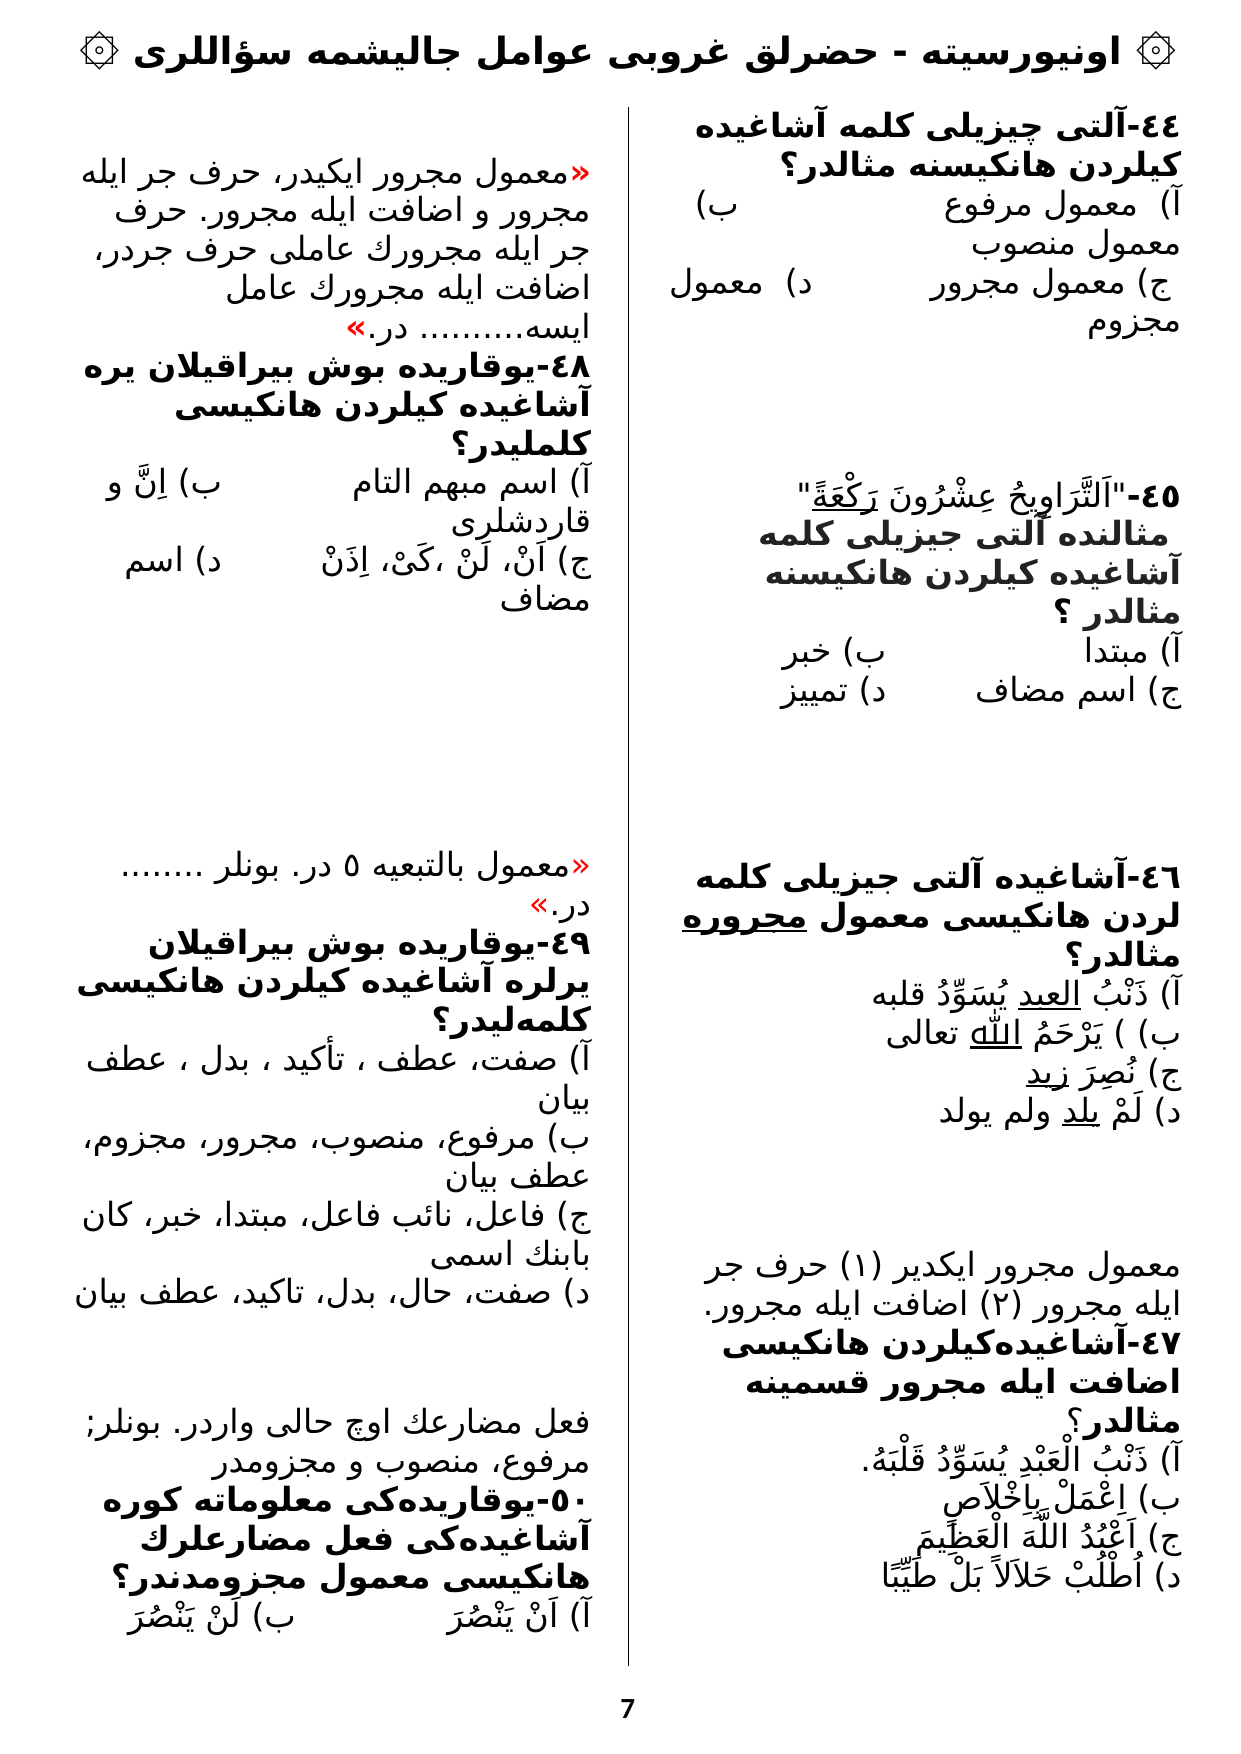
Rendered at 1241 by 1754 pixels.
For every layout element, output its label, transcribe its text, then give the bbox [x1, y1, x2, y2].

text ب) مرفوع، منصوب، مجرور، مجزوم، عطف بيان [74, 1117, 591, 1195]
text ج) اسم مضاف د) تمییز [664, 670, 1181, 709]
text مثالنده آلتى جيزيلى كلمه آشاغيده كيلردن هانكيسنه مثالدر ؟ [664, 515, 1181, 631]
text آ) ذَنْبُ الْعَبْدِ يُسَوِّدُ قَلْبَهُ. [664, 1440, 1181, 1479]
text ٤٦-آشاغيده آلتى جيزيلى كلمه لردن هانكیسی معمول مجروره مثالدر؟ آ) ذَنْبُ العبد یُسَوِّدُ قلبه ب) ) یَرْحَمُ ﷲ تعالی ج) نُصِرَ زید د) لَمْ یلد ولم یولد [664, 858, 1181, 1130]
text ب) اِعْمَلْ بِاِخْلاَصٍ [664, 1479, 1181, 1518]
text ٤٥-"اَلتَّرَاوِیحُ عِشْرُونَ رَكْعَةً" [664, 476, 1181, 515]
text آ) مبتدا ب) خبر [664, 631, 1181, 670]
text ج) اَعْبُدُ اللَّهَ الْعَظِيمَ [664, 1518, 1181, 1557]
text ٤٩-يوقاريده بوش بيراقيلان يرلره آشاغيده كيلردن هانكيسى كلمەليدر؟ [74, 923, 591, 1040]
text آ) اَنْ يَنْصُرَ ب) لَنْ يَنْصُرَ [74, 1597, 591, 1636]
text فعل مضارعك اوچ حالى واردر. بونلر; مرفوع، منصوب و مجزومدر [74, 1402, 591, 1480]
text آ) صفت، عطف ، تأكيد ، بدل ، عطف بيان [74, 1040, 591, 1117]
text د) اُطْلُبْ حَلاَلاً بَلْ طَيِّبًا [664, 1557, 1181, 1595]
text معمول مجرور ایكدیر (١) حرف جر ایلە مجرور (٢) اضافت ایله مجرور. [664, 1246, 1181, 1323]
text ٤٧-آشاغيدەكيلردن هانكيسى اضافت ايله مجرور قسمينه مثالدر؟ [664, 1323, 1181, 1440]
text آ) اسم مبهم التام ب) اِنَّ و قاردشلرى [74, 463, 591, 541]
text ج) معمول مجرور د) معمول مجزوم [664, 262, 1181, 340]
text «معمول بالتبعيه ٥ در. بونلر ........ در.» [74, 845, 591, 923]
text ج) اَنْ، لَنْ ،كَىْ، اِذَنْ د) اسم مضاف [74, 541, 591, 618]
text د) صفت، حال، بدل، تاكيد، عطف بيان [74, 1273, 591, 1312]
text «معمول مجرور ايكيدر، حرف جر ايله مجرور و اضافت ايله مجرور. حرف جر ايله مجرورك عاملى حرف جردر، اضافت ايله مجرورك عامل ايسه.......... در.» [74, 152, 591, 346]
text ٤٨-يوقاريده بوش بيراقيلان يره آشاغيده كيلردن هانكيسى كلمليدر؟ [74, 346, 591, 463]
text ٤٤-آلتى چيزيلى كلمه آشاغيده كيلردن هانكيسنه مثالدر؟ [664, 107, 1181, 184]
text ج) فاعل، نائب فاعل، مبتدا، خبر، كان بابنك اسمى [74, 1195, 591, 1273]
text ٥٠-يوقاريدەكى معلوماته كوره آشاغيدەكى فعل مضارعلرك هانكيسى معمول مجزومدندر؟ [74, 1480, 591, 1597]
text آ) معمول مرفوع ب) معمول منصوب [664, 184, 1181, 262]
